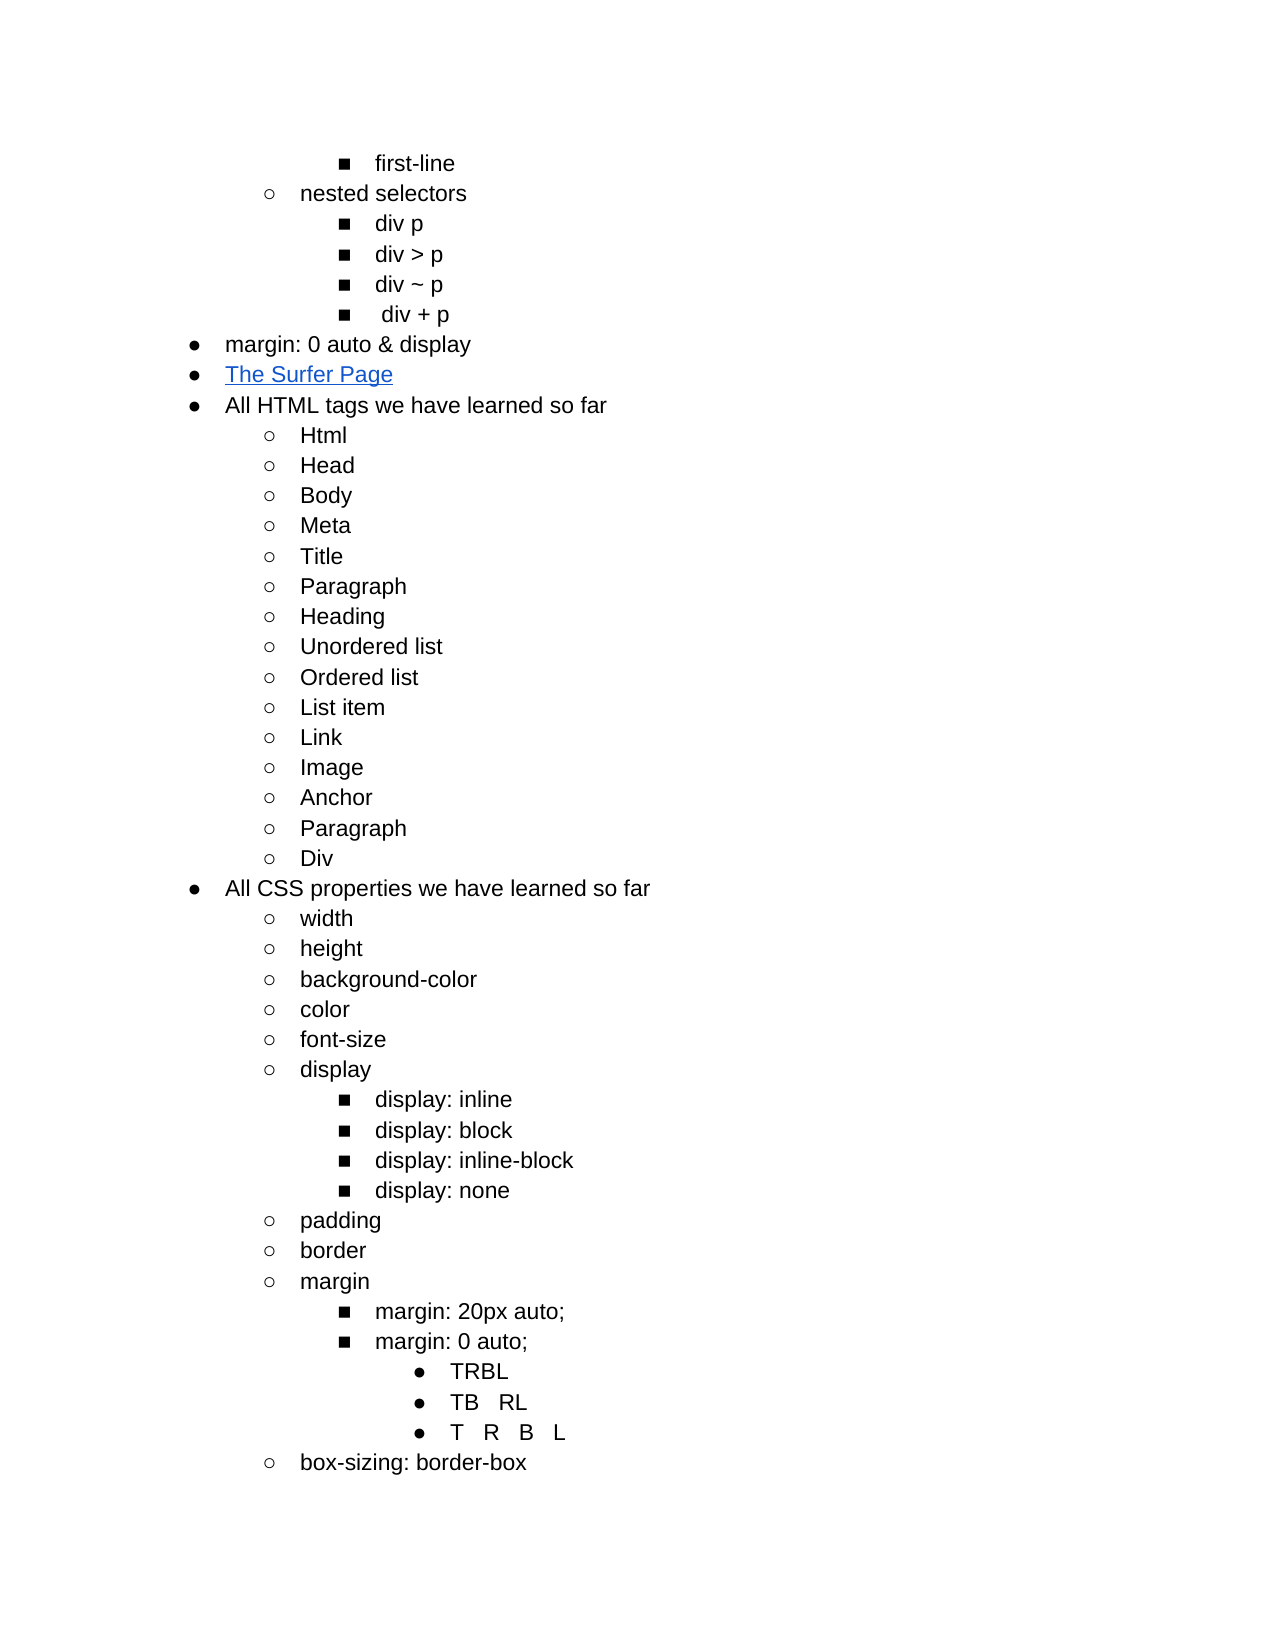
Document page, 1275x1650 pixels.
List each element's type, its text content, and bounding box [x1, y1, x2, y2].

list display: block [337, 1117, 1125, 1143]
list TRBL [412, 1358, 1125, 1385]
list margin: 0 auto; [337, 1328, 1125, 1354]
list All CSS properties we have learned so far [187, 875, 1125, 901]
list display: inline-block [337, 1147, 1125, 1173]
list div > p [337, 241, 1125, 267]
list margin [262, 1268, 1125, 1294]
list div p [337, 210, 1125, 237]
list All HTML tags we have learned so far [187, 392, 1125, 418]
list Body [262, 482, 1125, 509]
list background-color [262, 966, 1125, 992]
list Paragraph [262, 814, 1125, 841]
list padding [262, 1207, 1125, 1234]
list nested selectors [262, 180, 1125, 207]
list Meta [262, 512, 1125, 539]
list The Surfer Page [187, 361, 1125, 388]
list List item [262, 694, 1125, 720]
list Ordered list [262, 663, 1125, 690]
list Title [262, 543, 1125, 569]
list border [262, 1237, 1125, 1264]
list color [262, 996, 1125, 1022]
list Link [262, 724, 1125, 750]
list TB RL [412, 1388, 1125, 1415]
list Html [262, 422, 1125, 448]
list width [262, 905, 1125, 932]
list margin: 20px auto; [337, 1298, 1125, 1324]
list margin: 0 auto & display [187, 331, 1125, 358]
list Anchor [262, 784, 1125, 811]
list Image [262, 754, 1125, 781]
list display: inline [337, 1086, 1125, 1113]
list Head [262, 452, 1125, 478]
list display: none [337, 1177, 1125, 1203]
list height [262, 935, 1125, 962]
list Unordered list [262, 633, 1125, 660]
list T R B L [412, 1419, 1125, 1445]
list font-size [262, 1026, 1125, 1052]
list display [262, 1056, 1125, 1083]
list Heading [262, 603, 1125, 629]
list box-sizing: border-box [262, 1449, 1125, 1475]
list Div [262, 845, 1125, 871]
list Paragraph [262, 573, 1125, 599]
list first-line [337, 150, 1125, 176]
list div ~ p [337, 271, 1125, 297]
list div + p [337, 301, 1125, 327]
